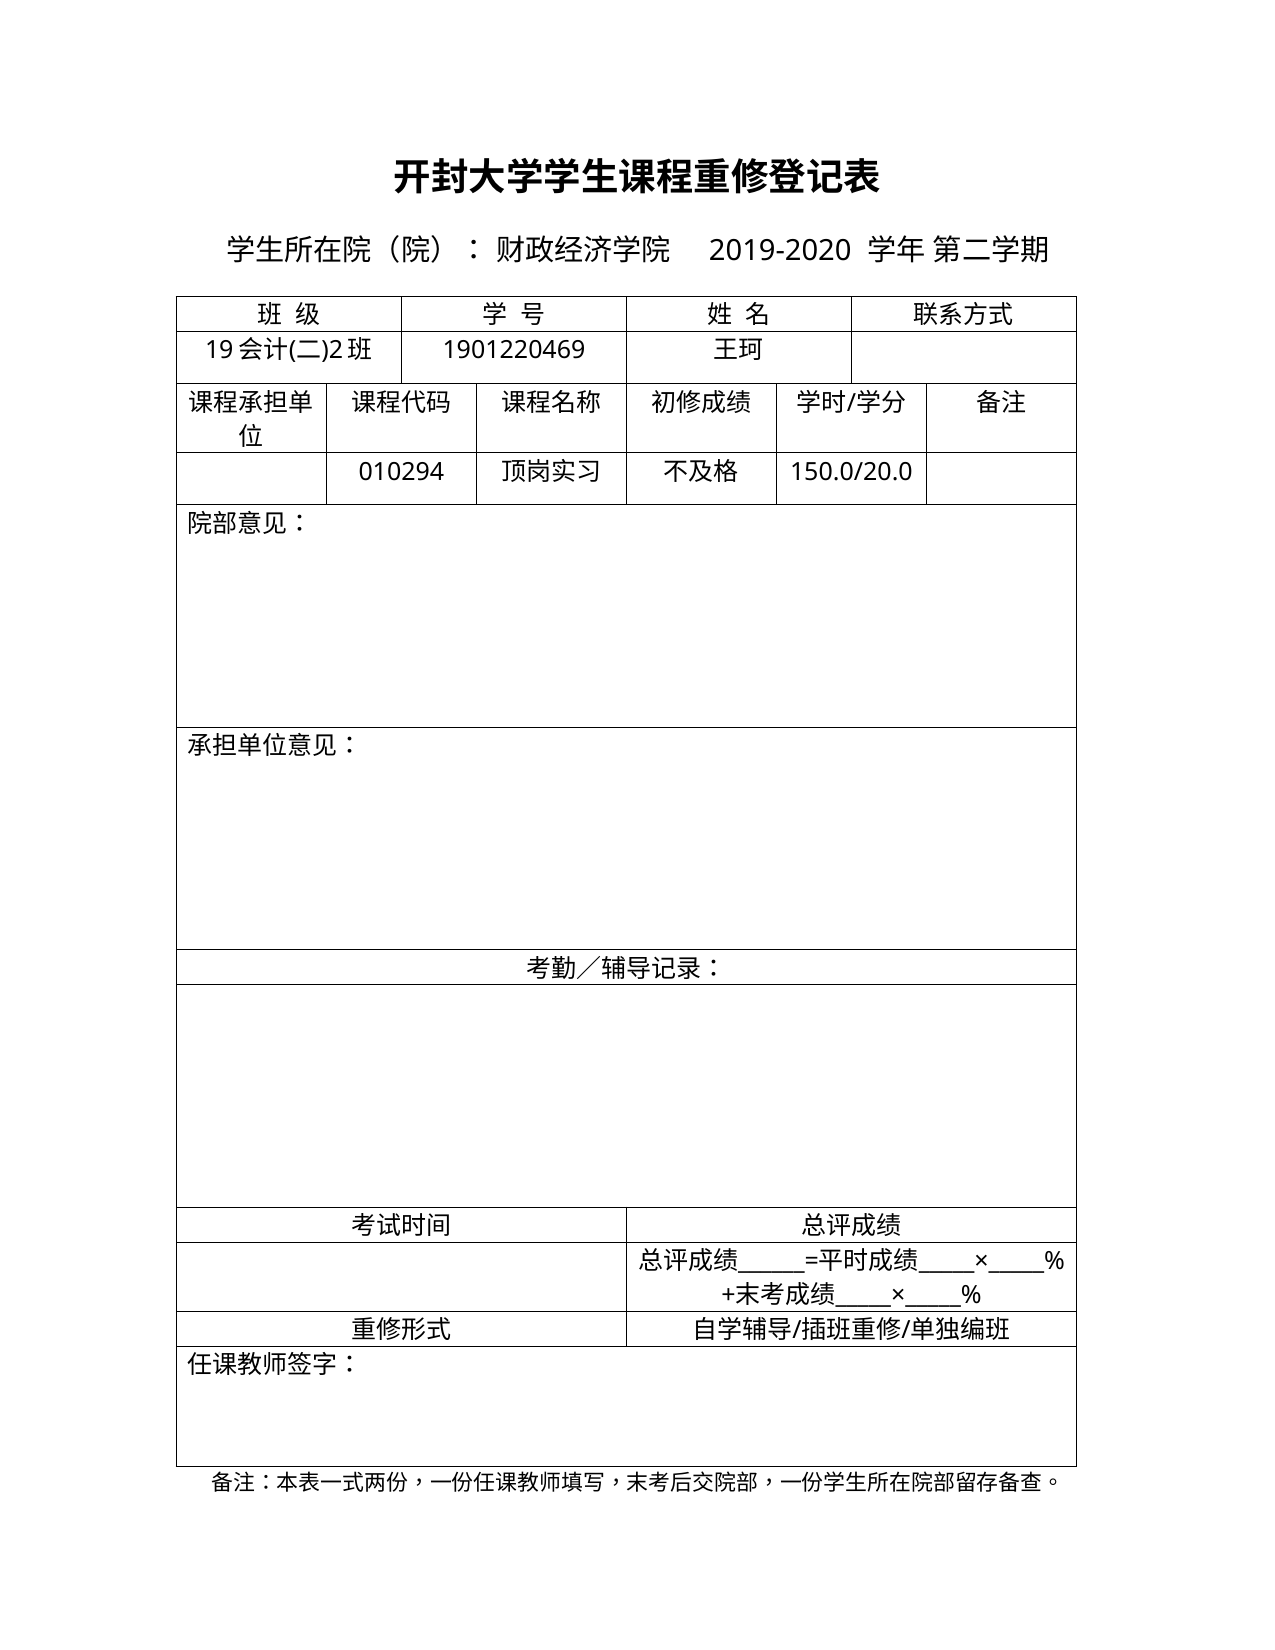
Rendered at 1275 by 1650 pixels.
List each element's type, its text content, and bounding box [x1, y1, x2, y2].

table_header 总评成绩 [627, 1208, 1076, 1242]
table_header 初修成绩 [627, 384, 776, 452]
table_header 课程承担单位 [177, 384, 326, 452]
table_header 班 级 [177, 297, 401, 331]
text 备注：本表一式两份，一份任课教师填写，末考后交院部，一份学生所在院部留存备查。 [187, 1467, 1087, 1497]
table_cell 010294 [327, 453, 476, 504]
table_cell [177, 985, 1076, 1207]
table_header 姓 名 [627, 297, 851, 331]
table_cell 总评成绩______=平时成绩_____×_____% +末考成绩_____×_____% [627, 1243, 1076, 1311]
table_cell 王珂 [627, 332, 851, 383]
text 开封大学学生课程重修登记表 [187, 150, 1087, 201]
table_header 课程名称 [477, 384, 626, 452]
table_cell 自学辅导/插班重修/单独编班 [627, 1312, 1076, 1346]
table_cell 1901220469 [402, 332, 626, 383]
table_cell [927, 453, 1076, 504]
table_header 课程代码 [327, 384, 476, 452]
table_cell 重修形式 [177, 1312, 626, 1346]
table_header 联系方式 [852, 297, 1076, 331]
table_cell 考勤／辅导记录： [177, 950, 1076, 984]
table_header 考试时间 [177, 1208, 626, 1242]
table_cell [852, 332, 1076, 383]
table_cell 150.0/20.0 [777, 453, 926, 504]
table_header 学时/学分 [777, 384, 926, 452]
table_header 院部意见： [177, 505, 1076, 727]
table_cell [177, 1243, 626, 1311]
table_header 备注 [927, 384, 1076, 452]
table_header 任课教师签字： [177, 1347, 1076, 1466]
table_cell 承担单位意见： [177, 728, 1076, 949]
table_cell [177, 453, 326, 504]
table_cell 顶岗实习 [477, 453, 626, 504]
text 学生所在院（院）： 财政经济学院 2019-2020 学年 第二学期 [187, 229, 1087, 269]
table_cell 19会计(二)2班 [177, 332, 401, 383]
table_cell 不及格 [627, 453, 776, 504]
table_header 学 号 [402, 297, 626, 331]
